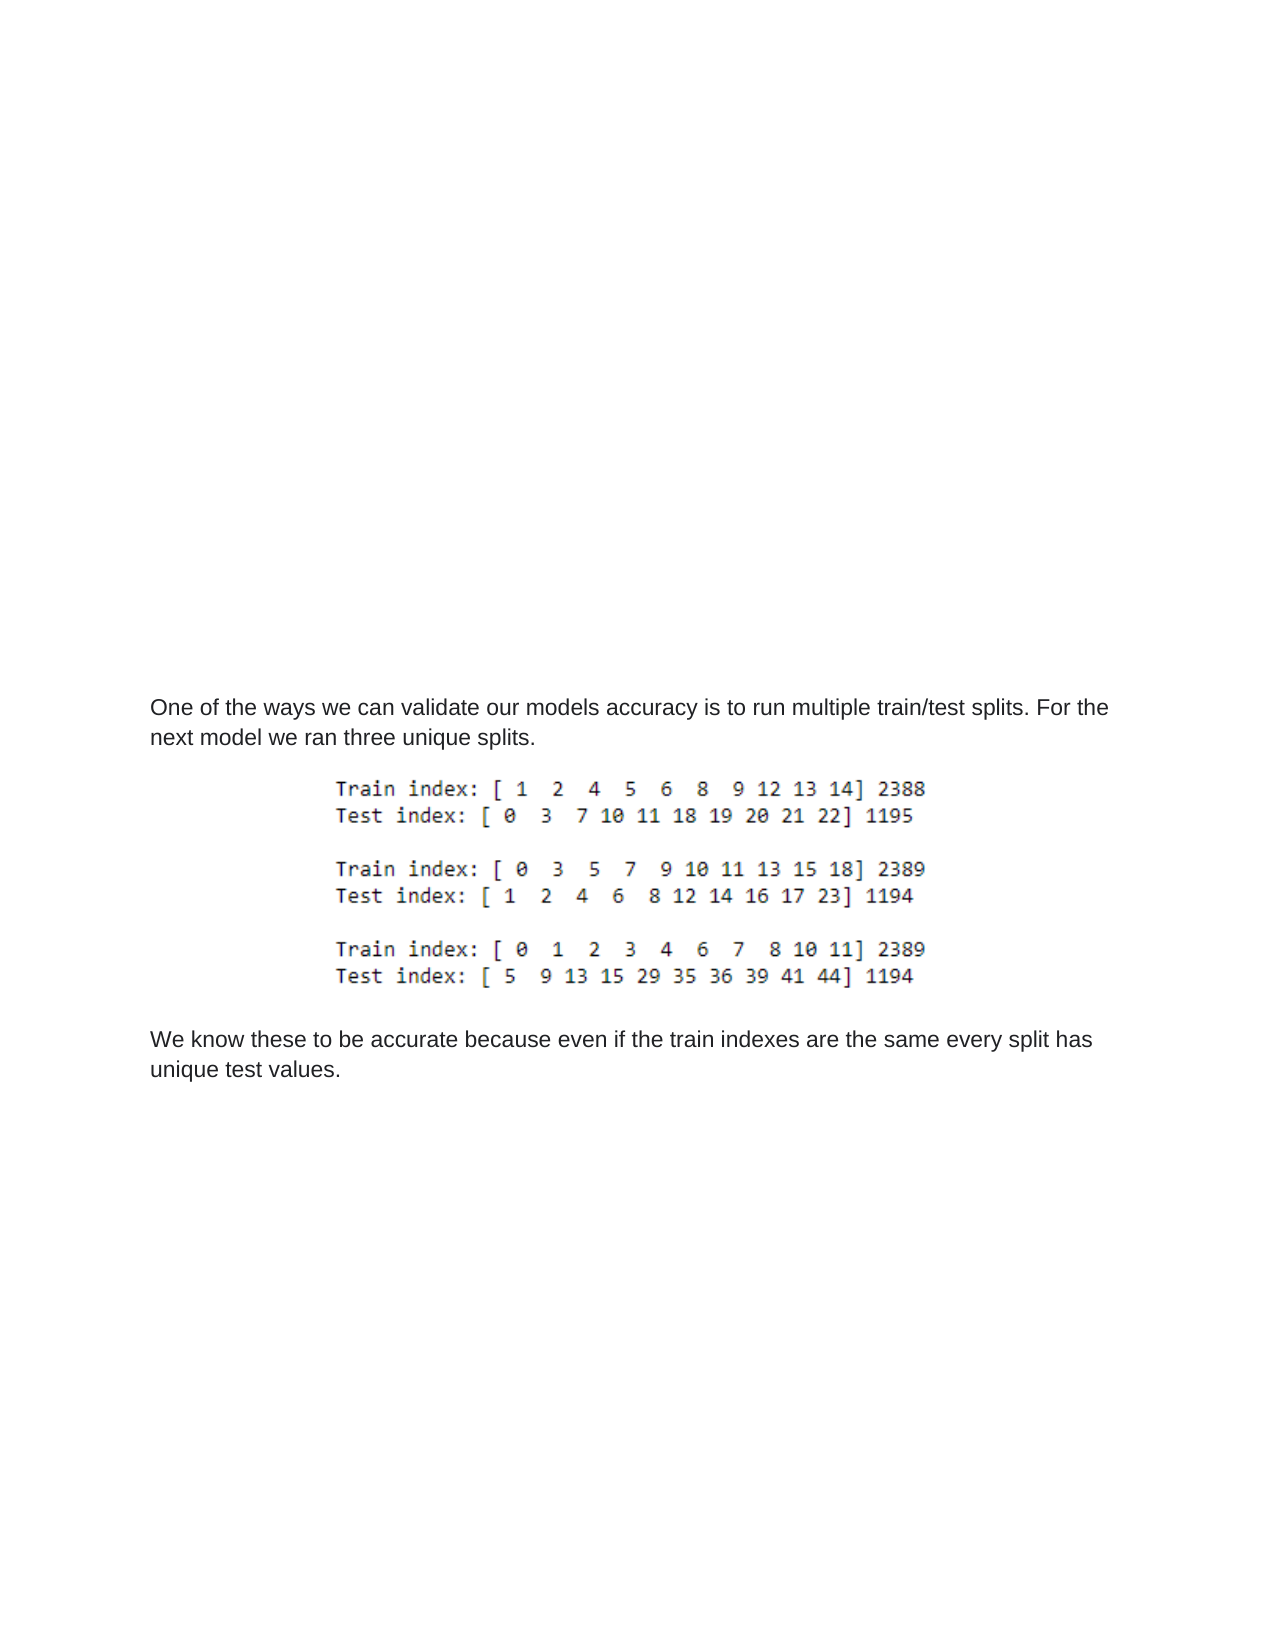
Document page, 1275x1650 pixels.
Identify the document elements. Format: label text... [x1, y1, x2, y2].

picture [330, 771, 945, 999]
text We know these to be accurate because even if the train indexes are the same every split has unique test values. [150, 1026, 1125, 1083]
text One of the ways we can validate our models accuracy is to run multiple train/test splits. For the next model we ran three unique splits. [150, 694, 1125, 750]
